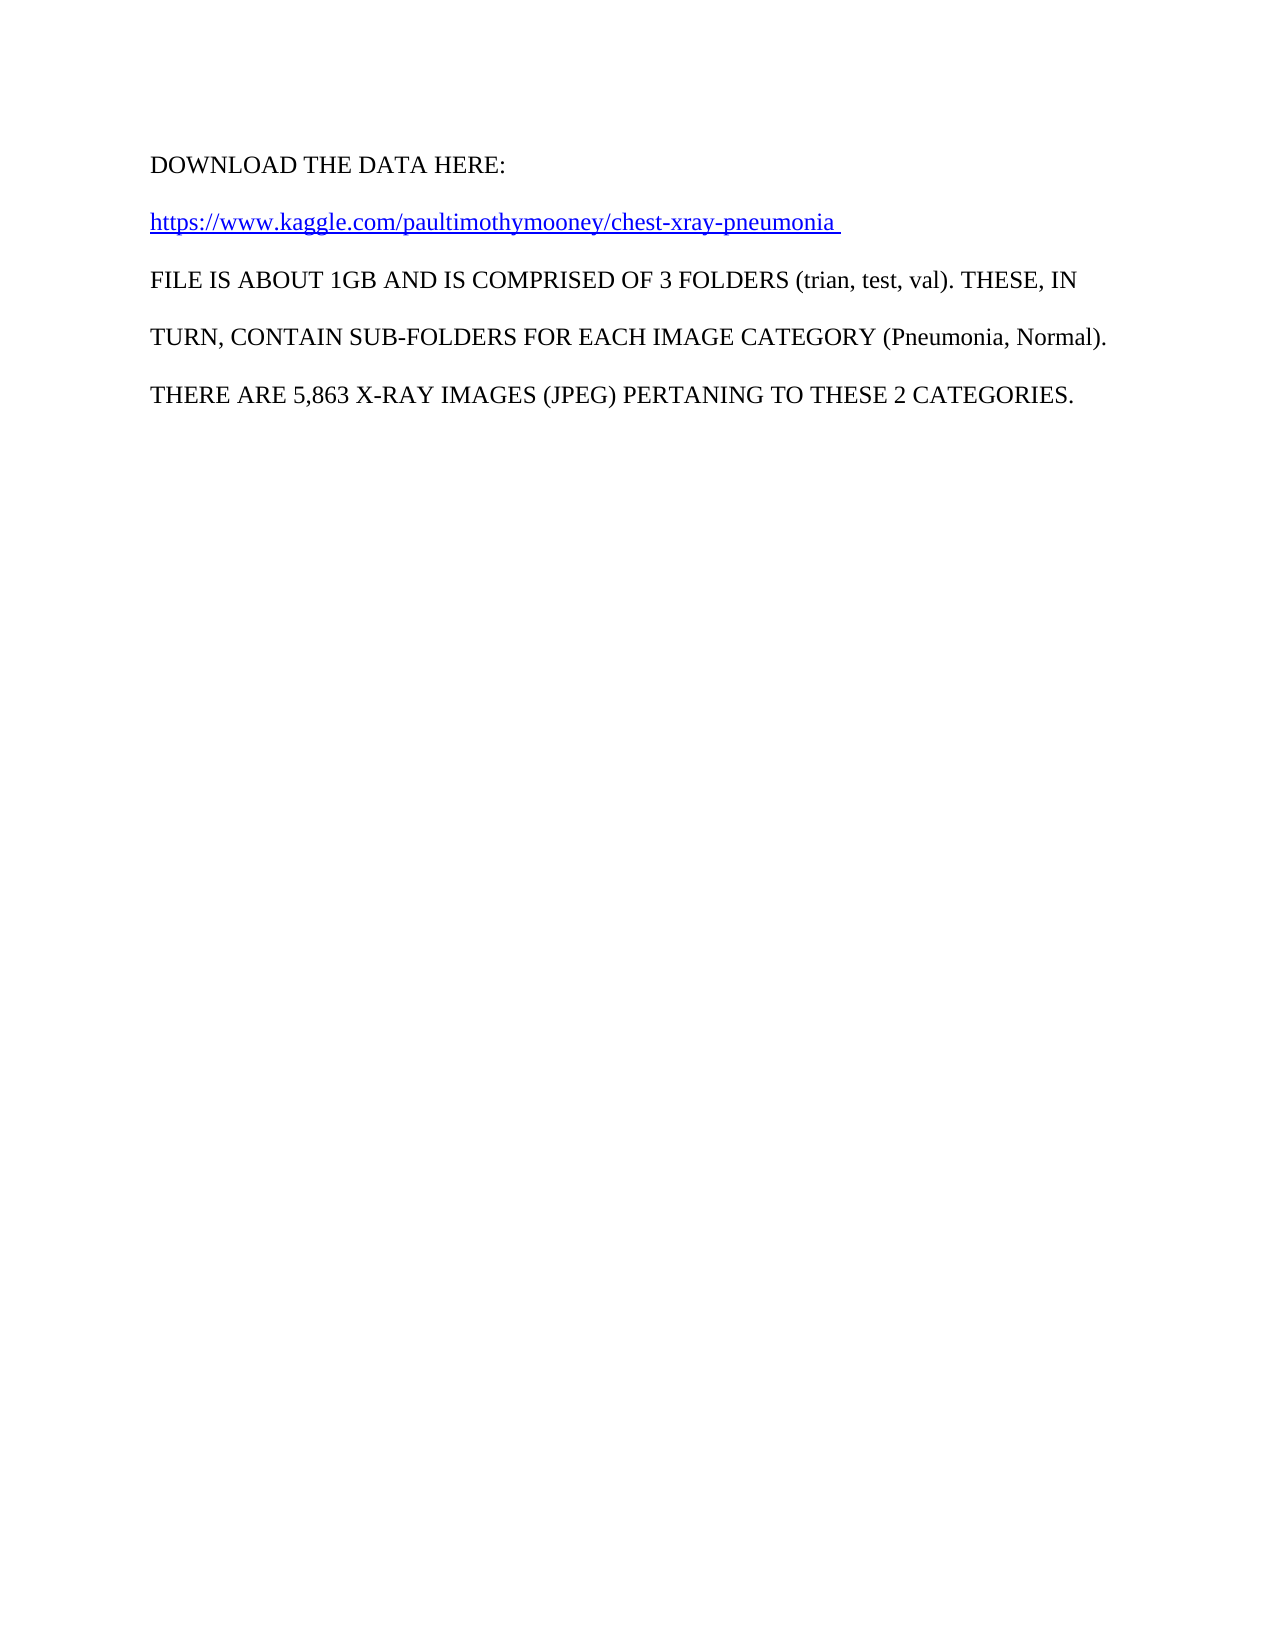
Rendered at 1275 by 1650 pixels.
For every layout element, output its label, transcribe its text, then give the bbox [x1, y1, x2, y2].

text https://www.kaggle.com/paultimothymooney/chest-xray-pneumonia [150, 207, 1125, 236]
text THERE ARE 5,863 X-RAY IMAGES (JPEG) PERTANING TO THESE 2 CATEGORIES. [150, 380, 1125, 409]
text TURN, CONTAIN SUB-FOLDERS FOR EACH IMAGE CATEGORY (Pneumonia, Normal). [150, 322, 1125, 351]
text FILE IS ABOUT 1GB AND IS COMPRISED OF 3 FOLDERS (trian, test, val). THESE, IN [150, 265, 1125, 294]
text DOWNLOAD THE DATA HERE: [150, 150, 1125, 179]
